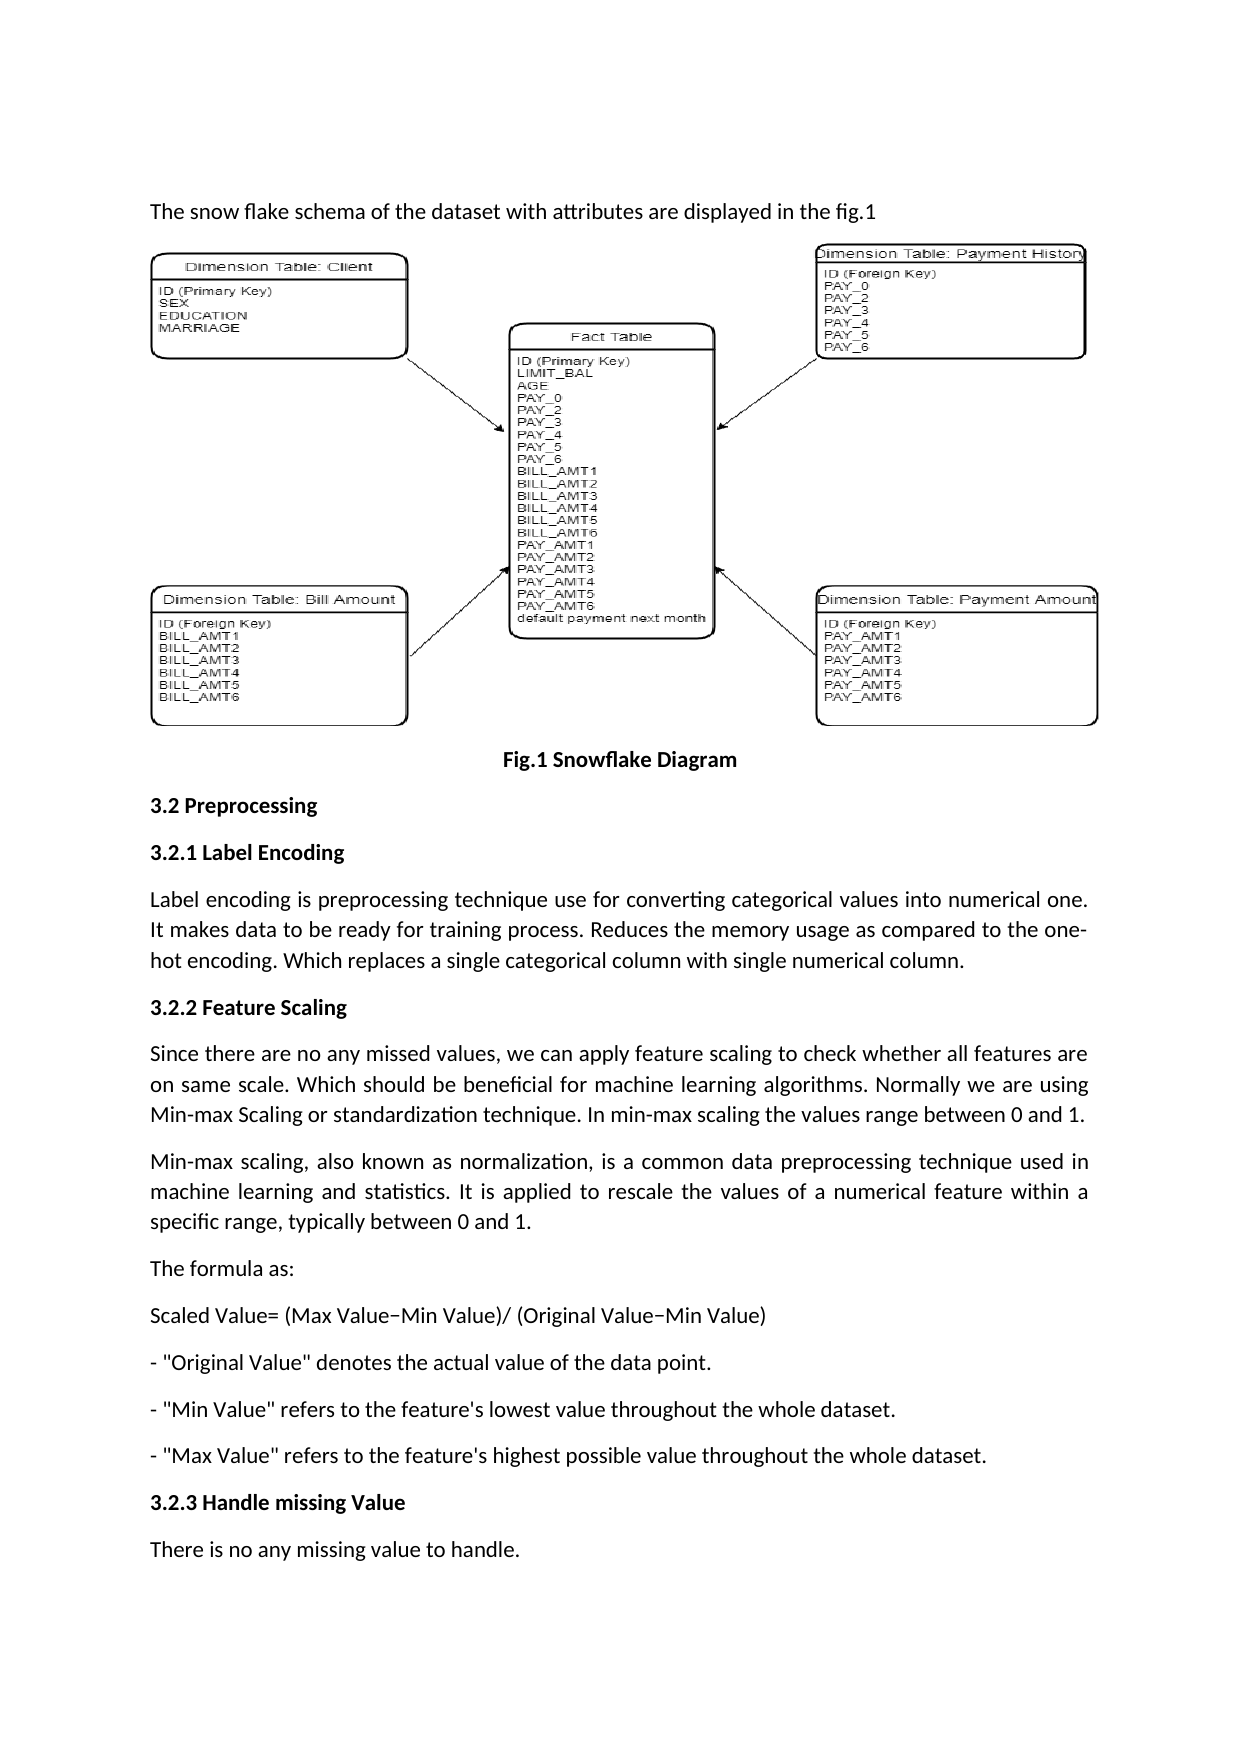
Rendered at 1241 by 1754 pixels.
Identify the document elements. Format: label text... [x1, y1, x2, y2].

picture [150, 243, 1099, 726]
text - "Max Value" refers to the feature's highest possible value throughout the whole dataset. [150, 1442, 1090, 1470]
text 3.2 Preprocessing [150, 792, 1090, 820]
text - "Original Value" denotes the actual value of the data point. [150, 1348, 1090, 1376]
text Label encoding is preprocessing technique use for converting categorical values into numerical one. It makes data to be ready for training process. Reduces the memory usage as compared to the one-hot encoding. Which replaces a single categorical column with single numerical column. [150, 885, 1090, 974]
text Fig.1 Snowflake Diagram [150, 745, 1090, 773]
text There is no any missing value to handle. [150, 1535, 1090, 1563]
text Since there are no any missed values, we can apply feature scaling to check whether all features are on same scale. Which should be beneficial for machine learning algorithms. Normally we are using Min-max Scaling or standardization technique. In min-max scaling the values range between 0 and 1. [150, 1039, 1090, 1128]
text 3.2.1 Label Encoding [150, 838, 1090, 867]
text 3.2.2 Feature Scaling [150, 993, 1090, 1021]
text 3.2.3 Handle missing Value [150, 1488, 1090, 1517]
text The snow flake schema of the dataset with attributes are displayed in the fig.1 [150, 197, 1090, 225]
text The formula as: [150, 1254, 1090, 1282]
text - "Min Value" refers to the feature's lowest value throughout the whole dataset. [150, 1395, 1090, 1423]
text Scaled Value= (Max Value−Min Value)/ (Original Value−Min Value) [150, 1301, 1090, 1329]
text Min-max scaling, also known as normalization, is a common data preprocessing technique used in machine learning and statistics. It is applied to rescale the values of a numerical feature within a specific range, typically between 0 and 1. [150, 1147, 1090, 1235]
